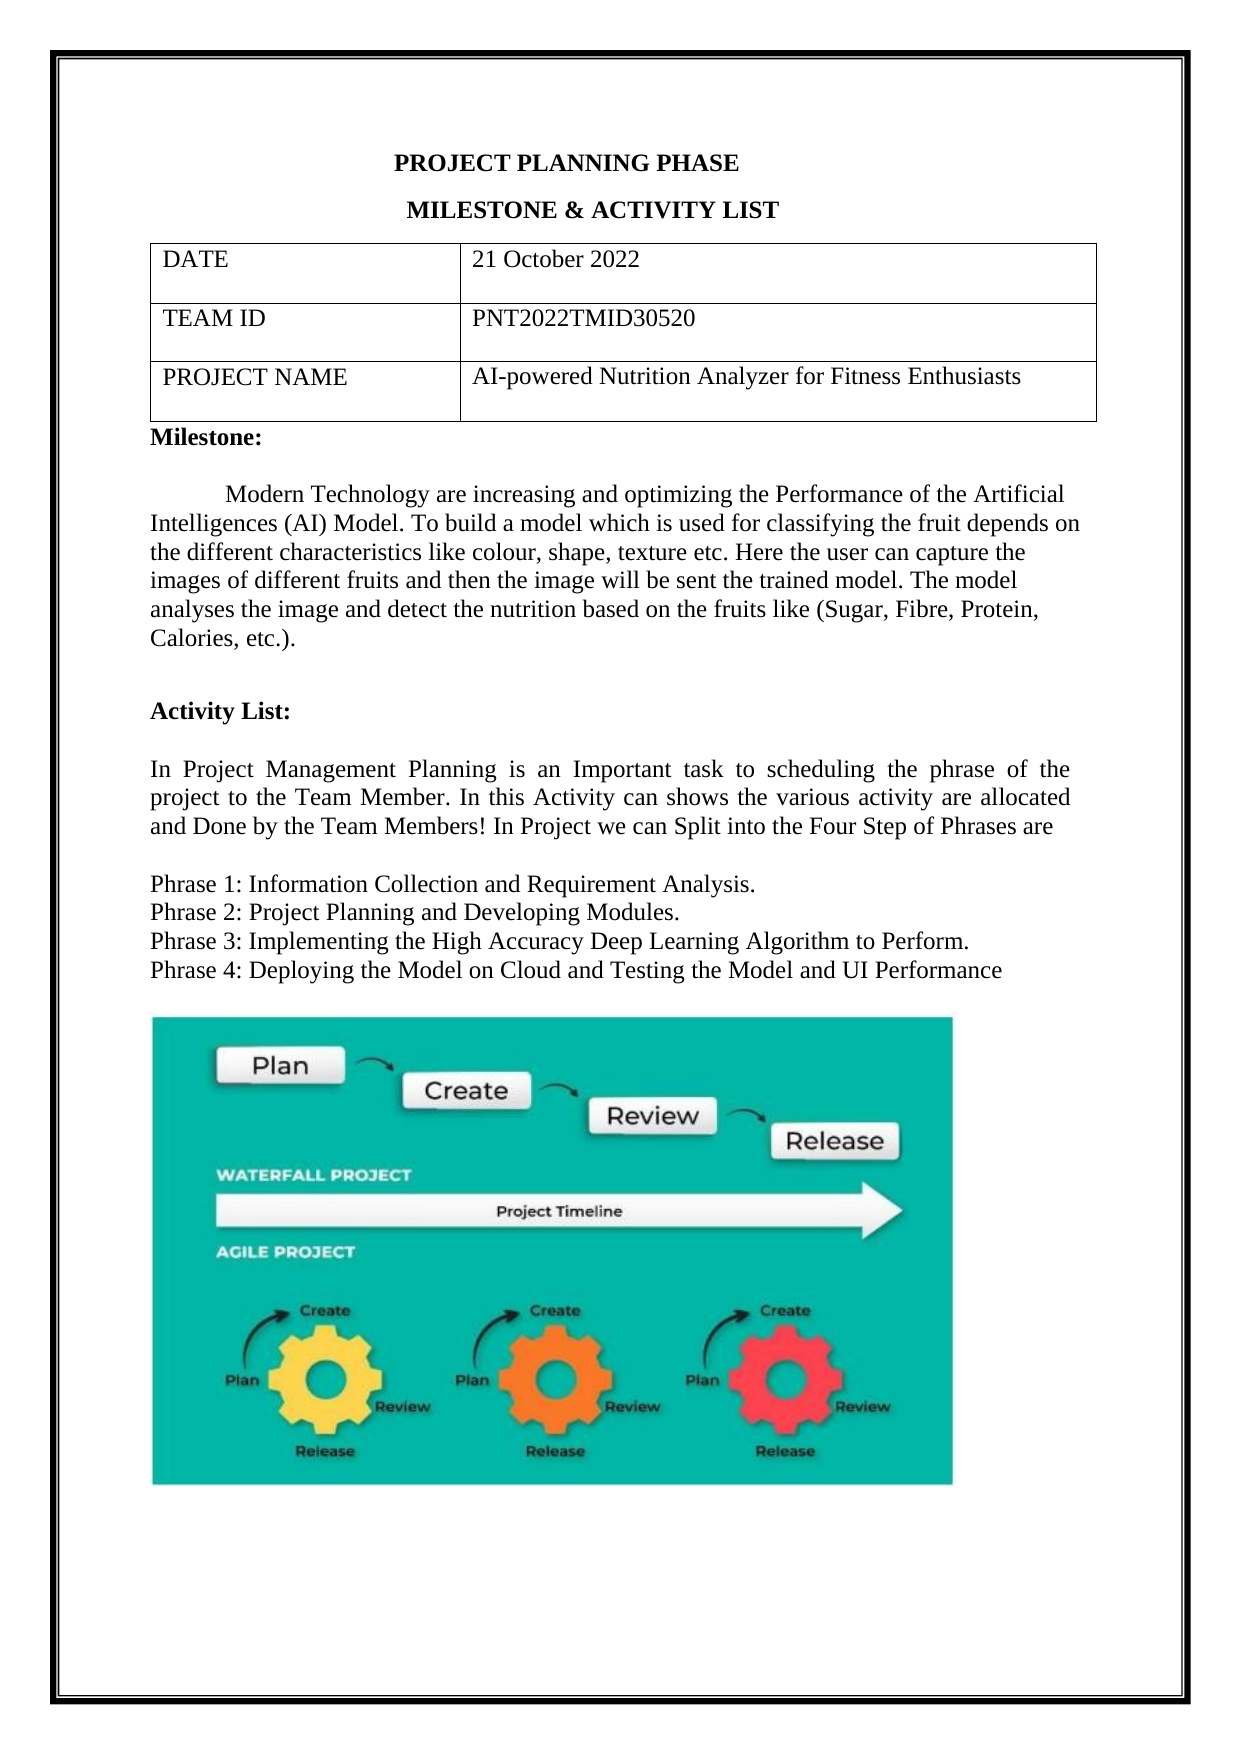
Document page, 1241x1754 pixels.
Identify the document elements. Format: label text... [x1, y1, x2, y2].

text Modern Technology are increasing and optimizing the Performance of the Artificial Intelligences (AI) Model. To build a model which is used for classifying the fruit depends on the different characteristics like colour, shape, texture etc. Here the user can capture the images of different fruits and then the image will be sent the trained model. The model analyses the image and detect the nutrition based on the fruits like (Sugar, Fibre, Protein, Calories, etc.). [150, 479, 1082, 652]
table_header 21 October 2022 [461, 244, 1096, 303]
subtitle PROJECT PLANNING PHASE MILESTONE & ACTIVITY LIST [394, 148, 780, 224]
text Phrase 1: Information Collection and Requirement Analysis. Phrase 2: Project Planning and Developing Modules. [150, 869, 758, 926]
table_cell AI-powered Nutrition Analyzer for Fitness Enthusiasts [461, 362, 1096, 421]
table_cell PNT2022TMID30520 [461, 304, 1096, 361]
table_cell PROJECT NAME [151, 362, 460, 421]
picture [150, 1012, 957, 1486]
table_cell TEAM ID [151, 304, 460, 361]
text In Project Management Planning is an Important task to scheduling the phrase of the project to the Team Member. In this Activity can shows the various activity are allocated and Done by the Team Members! In Project we can Split into the Four Step of Phrases are [150, 754, 1072, 840]
table_header DATE [151, 244, 460, 303]
text Milestone: [150, 422, 1109, 451]
subtitle Activity List: [150, 696, 1109, 725]
text Phrase 3: Implementing the High Accuracy Deep Learning Algorithm to Perform. Phrase 4: Deploying the Model on Cloud and Testing the Model and UI Performance [150, 926, 1034, 984]
